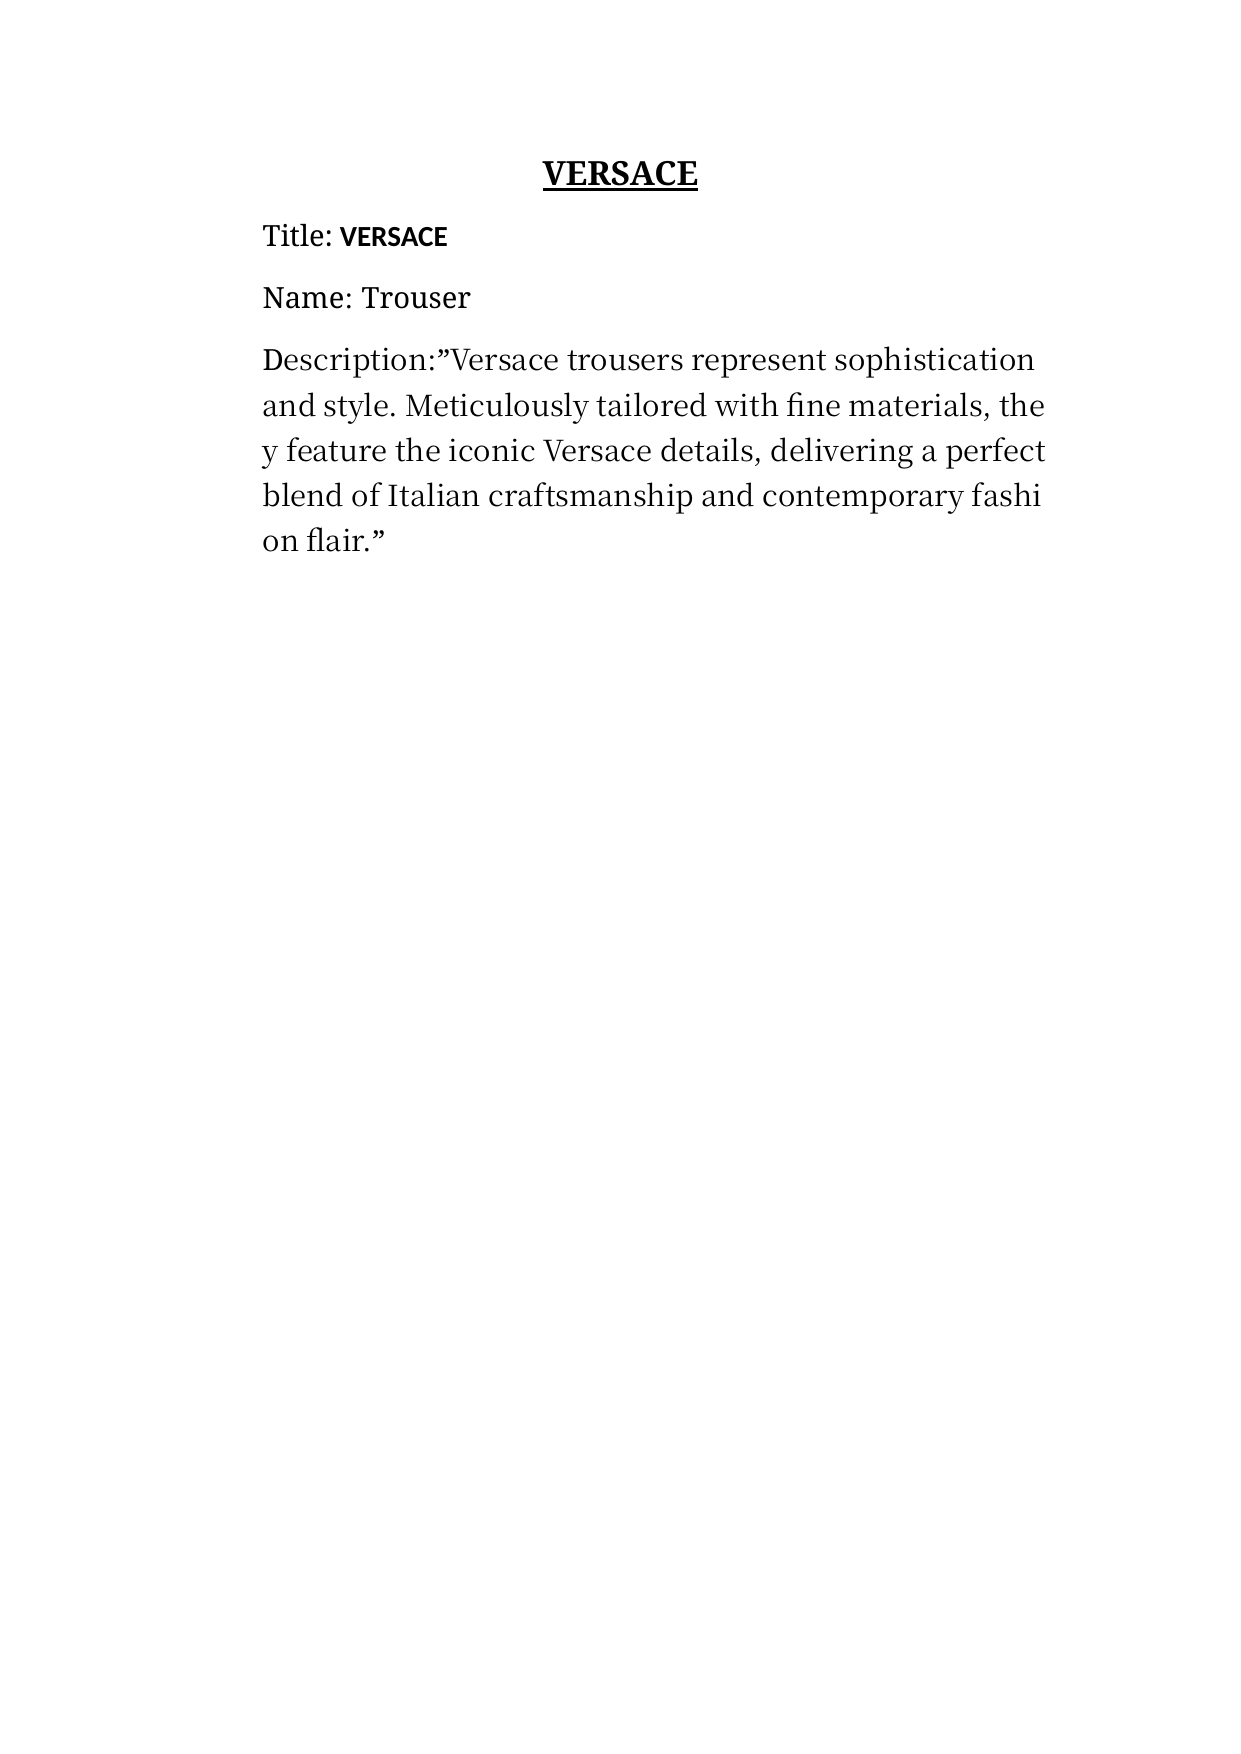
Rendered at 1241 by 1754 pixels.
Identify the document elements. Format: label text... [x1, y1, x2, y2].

list Title: VERSACE [187, 216, 1053, 255]
text Name: Trouser [262, 275, 1053, 317]
text Description:”Versace trousers represent sophistication and style. Meticulously tailored with fine materials, they feature the iconic Versace details, delivering a perfect blend of Italian craftsmanship and contemporary fashion flair.” [262, 337, 1053, 560]
text VERSACE [187, 150, 1053, 195]
